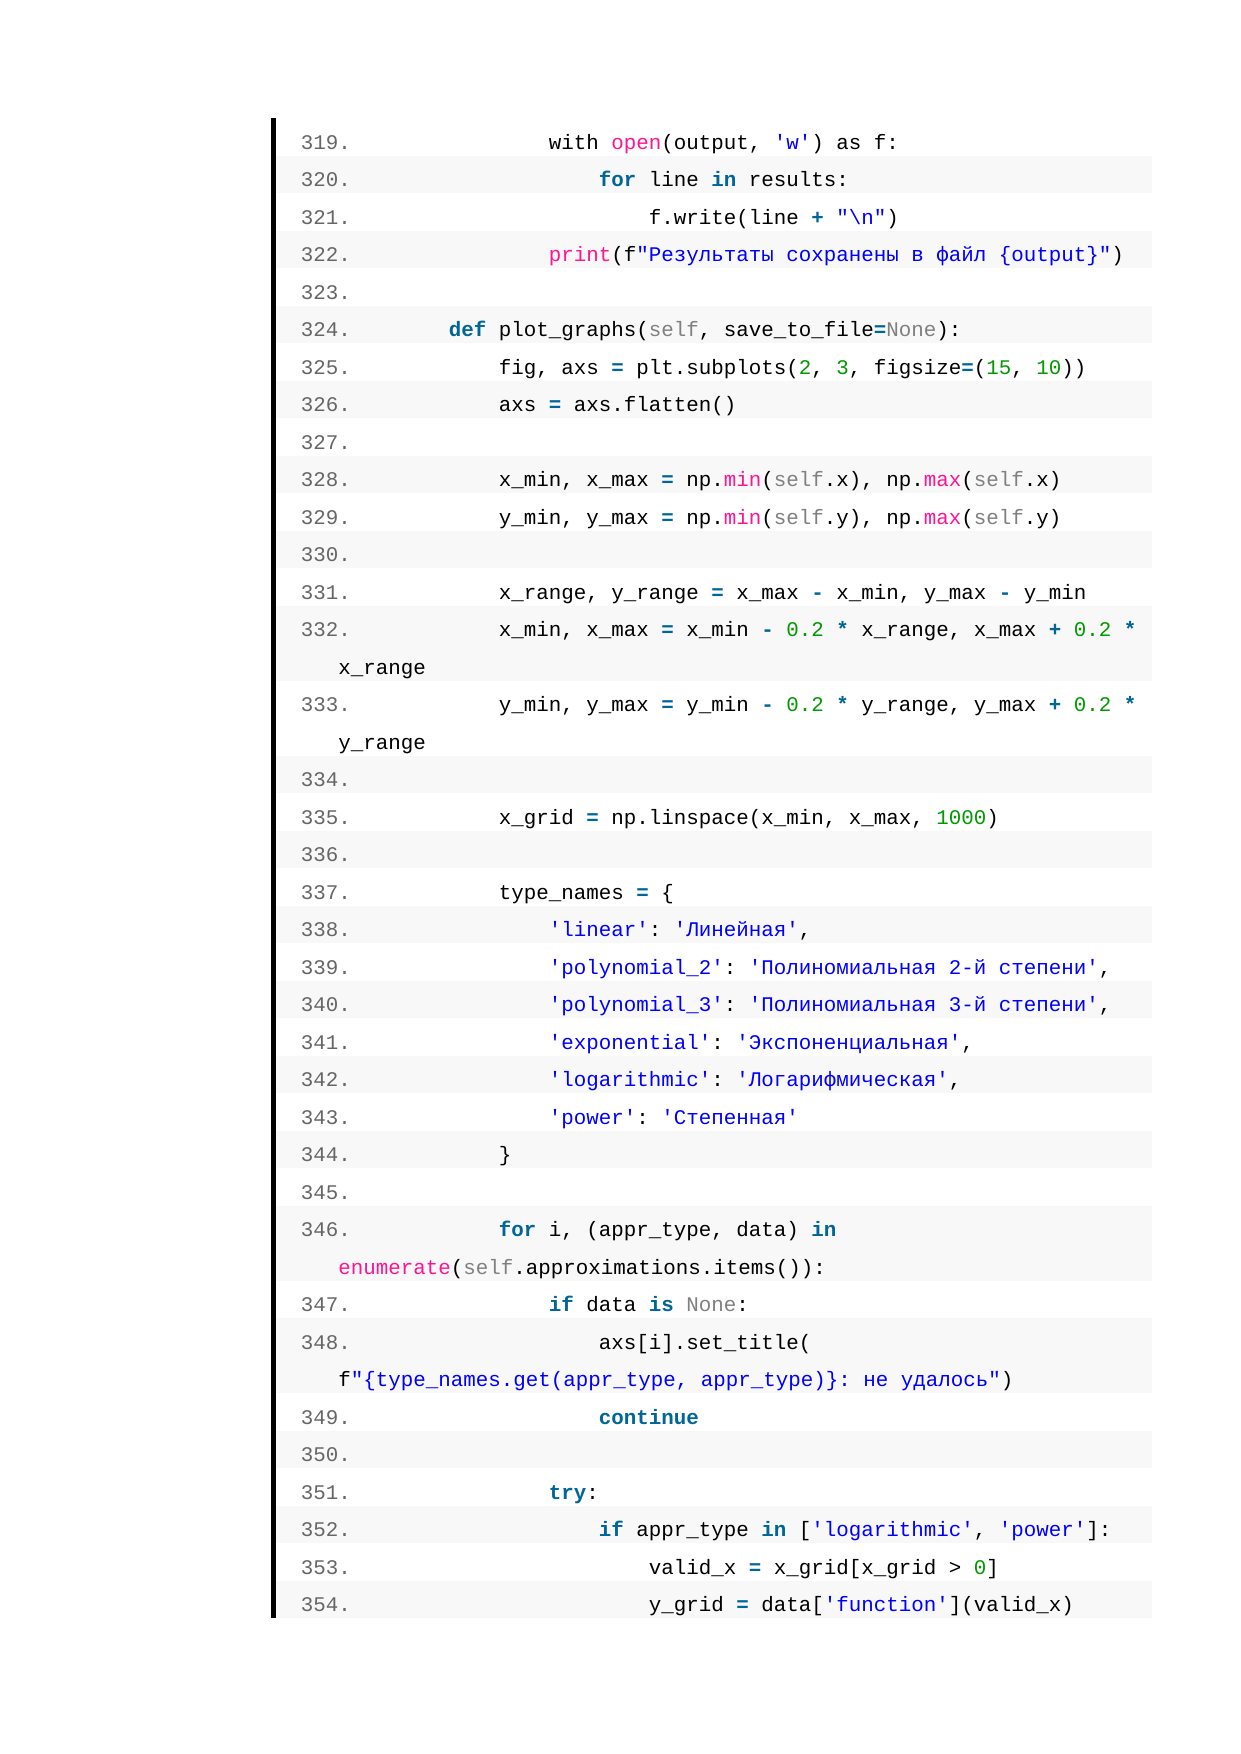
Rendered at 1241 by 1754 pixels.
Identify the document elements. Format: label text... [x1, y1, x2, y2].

list x_grid = np.linspace(x_min, x_max, 1000) [276, 793, 1152, 831]
list if appr_type in ['logarithmic', 'power']: [276, 1506, 1152, 1543]
list x_min, x_max = np.min(self.x), np.max(self.x) [276, 456, 1152, 493]
list continue [276, 1393, 1152, 1431]
list print(f"Результаты сохранены в файл {output}") [276, 231, 1152, 268]
list 'polynomial_3': 'Полиномиальная 3-й степени', [276, 981, 1152, 1018]
list for line in results: [276, 156, 1152, 193]
list try: [276, 1468, 1152, 1506]
list for i, (appr_type, data) in enumerate(self.approximations.items()): [276, 1206, 1152, 1281]
list 'exponential': 'Экспоненциальная', [276, 1018, 1152, 1056]
list axs = axs.flatten() [276, 381, 1152, 418]
list 'power': 'Степенная' [276, 1093, 1152, 1131]
list with open(output, 'w') as f: [276, 118, 1152, 156]
list 'logarithmic': 'Логарифмическая', [276, 1056, 1152, 1093]
list f.write(line + "\n") [276, 193, 1152, 231]
list fig, axs = plt.subplots(2, 3, figsize=(15, 10)) [276, 343, 1152, 381]
list y_min, y_max = y_min - 0.2 * y_range, y_max + 0.2 * y_range [276, 681, 1152, 756]
list } [276, 1131, 1152, 1168]
list def plot_graphs(self, save_to_file=None): [276, 306, 1152, 343]
list valid_x = x_grid[x_grid > 0] [276, 1543, 1152, 1581]
list x_range, y_range = x_max - x_min, y_max - y_min [276, 568, 1152, 606]
list 'polynomial_2': 'Полиномиальная 2-й степени', [276, 943, 1152, 981]
list y_min, y_max = np.min(self.y), np.max(self.y) [276, 493, 1152, 531]
list type_names = { [276, 868, 1152, 906]
list if data is None: [276, 1281, 1152, 1318]
list 'linear': 'Линейная', [276, 906, 1152, 943]
list x_min, x_max = x_min - 0.2 * x_range, x_max + 0.2 * x_range [276, 606, 1152, 681]
list axs[i].set_title(f"{type_names.get(appr_type, appr_type)}: не удалось") [276, 1318, 1152, 1393]
list y_grid = data['function'](valid_x) [276, 1581, 1152, 1618]
